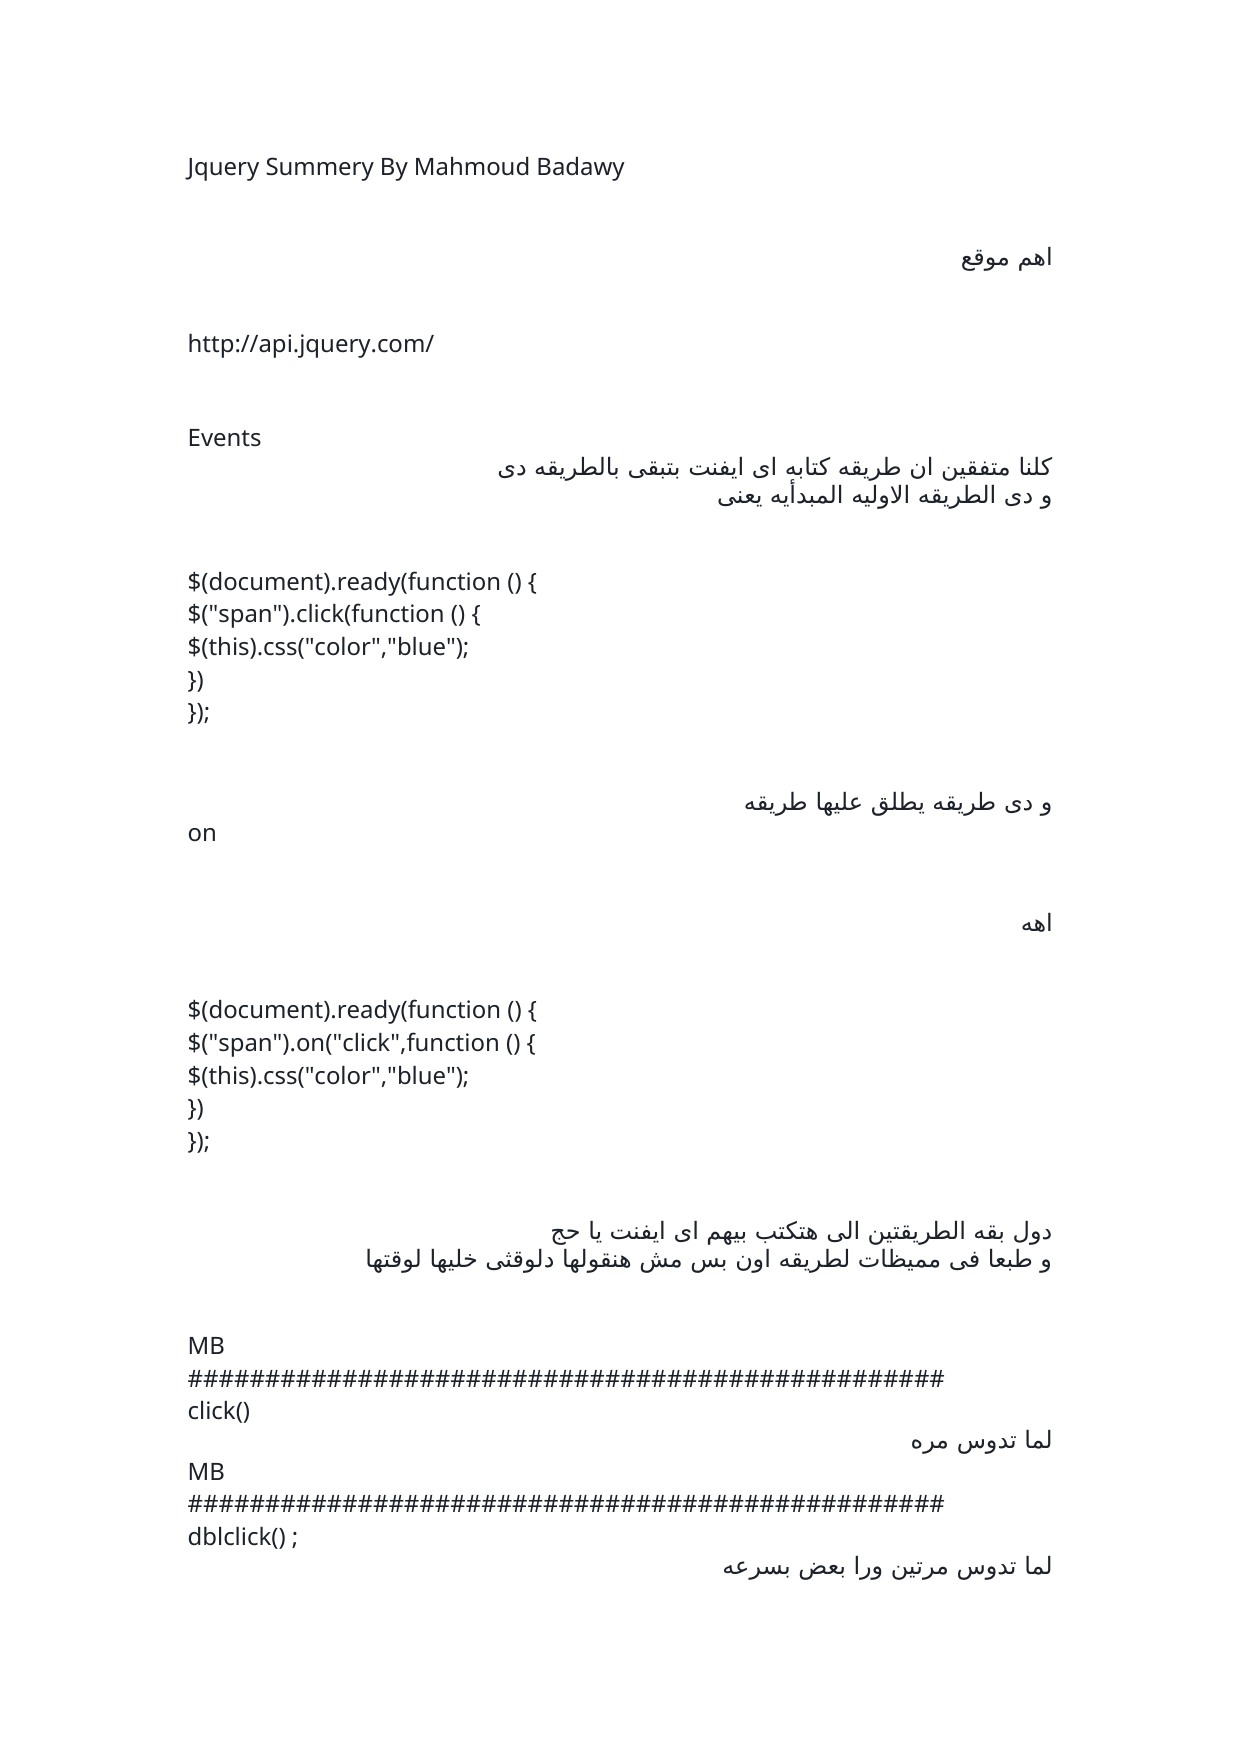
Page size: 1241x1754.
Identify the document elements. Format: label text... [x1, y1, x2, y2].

text }) [187, 662, 1053, 695]
text $("span").on("click",function () { [187, 1026, 1053, 1058]
text $(document).ready(function () { [187, 993, 1053, 1026]
text دول بقه الطريقتين الى هتكتب بيهم اى ايفنت يا حج [187, 1217, 1053, 1245]
text $(document).ready(function () { [187, 565, 1053, 597]
text و طبعا فى مميظات لطريقه اون بس مش هنقولها دلوقثى خليها لوقتها [187, 1245, 1053, 1273]
text click() [187, 1394, 1053, 1427]
text كلنا متفقين ان طريقه كتابه اى ايفنت بتبقى بالطريقه دى [187, 453, 1053, 481]
text MB [187, 1454, 1053, 1487]
text http://api.jquery.com/ [187, 327, 1053, 360]
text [187, 1487, 1053, 1520]
text $("span").click(function () { [187, 597, 1053, 630]
text و دى طريقه يطلق عليها طريقه [187, 788, 1053, 816]
text Events [187, 420, 1053, 453]
text لما تدوس مرتين ورا بعض بسرعه [187, 1552, 1053, 1580]
text on [187, 816, 1053, 849]
text Jquery Summery By Mahmoud Badawy [187, 150, 1053, 183]
text اهم موقع [187, 243, 1053, 271]
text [187, 1361, 1053, 1394]
text $(this).css("color","blue"); [187, 630, 1053, 662]
text اهه [187, 909, 1053, 937]
text }); [187, 1124, 1053, 1156]
text لما تدوس مره [187, 1427, 1053, 1454]
text dblclick() ; [187, 1520, 1053, 1552]
text MB [187, 1329, 1053, 1361]
text و دى الطريقه الاوليه المبدأيه يعنى [187, 481, 1053, 509]
text $(this).css("color","blue"); [187, 1058, 1053, 1091]
text }); [187, 695, 1053, 728]
text }) [187, 1091, 1053, 1124]
